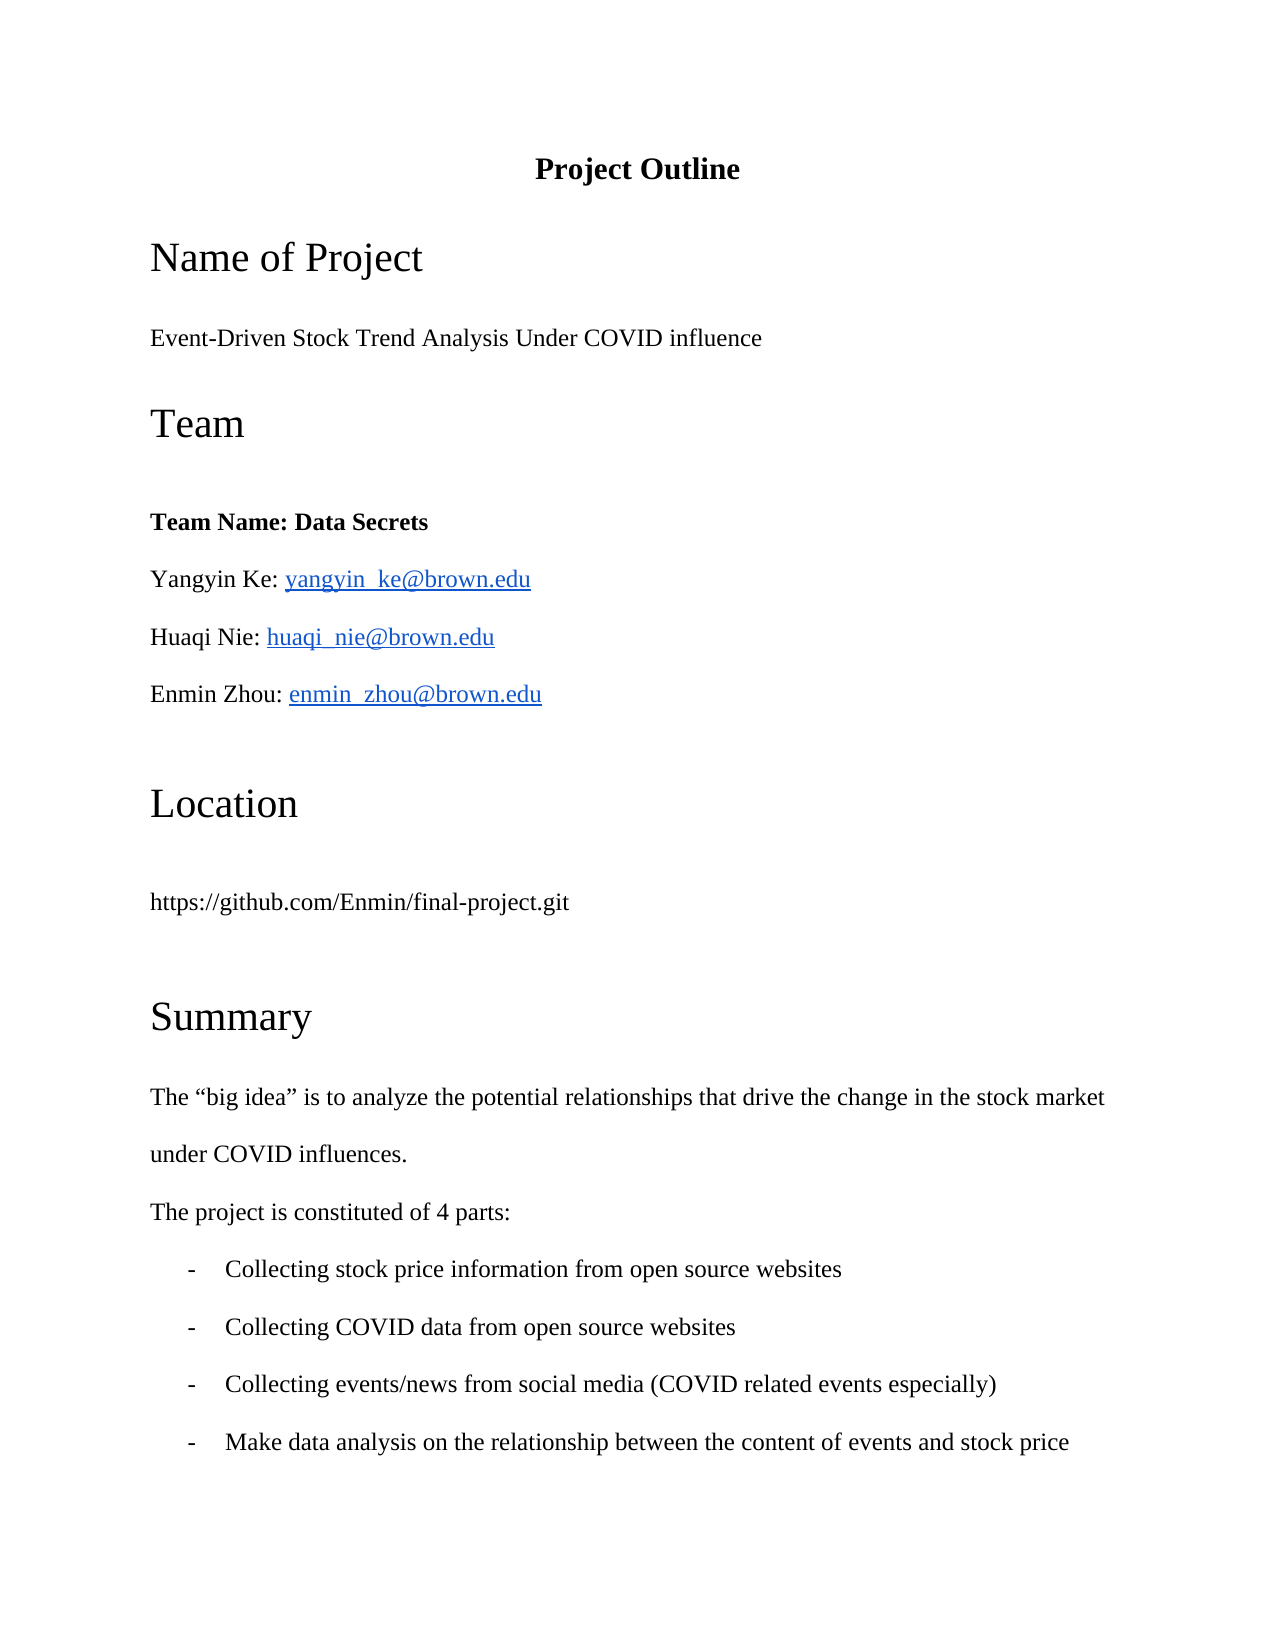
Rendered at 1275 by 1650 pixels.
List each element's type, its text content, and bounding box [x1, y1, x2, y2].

text The “big idea” is to analyze the potential relationships that drive the change in the stock market under COVID influences. [150, 1082, 1125, 1168]
text Project Outline [150, 150, 1125, 186]
text https://github.com/Enmin/final-project.git [150, 887, 1125, 915]
list Make data analysis on the relationship between the content of events and stock price [187, 1427, 1125, 1456]
subtitle Summary [150, 991, 1125, 1039]
subtitle Name of Project [150, 233, 1125, 281]
list Collecting stock price information from open source websites [187, 1254, 1125, 1283]
list Collecting events/news from social media (COVID related events especially) [187, 1369, 1125, 1398]
text The project is constituted of 4 parts: [150, 1197, 1125, 1226]
subtitle Location [150, 778, 1125, 826]
list Collecting COVID data from open source websites [187, 1312, 1125, 1341]
text Yangyin Ke: yangyin_ke@brown.edu [150, 564, 1125, 593]
text Team Name: Data Secrets [150, 507, 1125, 535]
subtitle Team [150, 398, 1125, 446]
text Huaqi Nie: huaqi_nie@brown.edu [150, 622, 1125, 650]
text Event-Driven Stock Trend Analysis Under COVID influence [150, 323, 1125, 352]
text Enmin Zhou: enmin_zhou@brown.edu [150, 679, 1125, 708]
